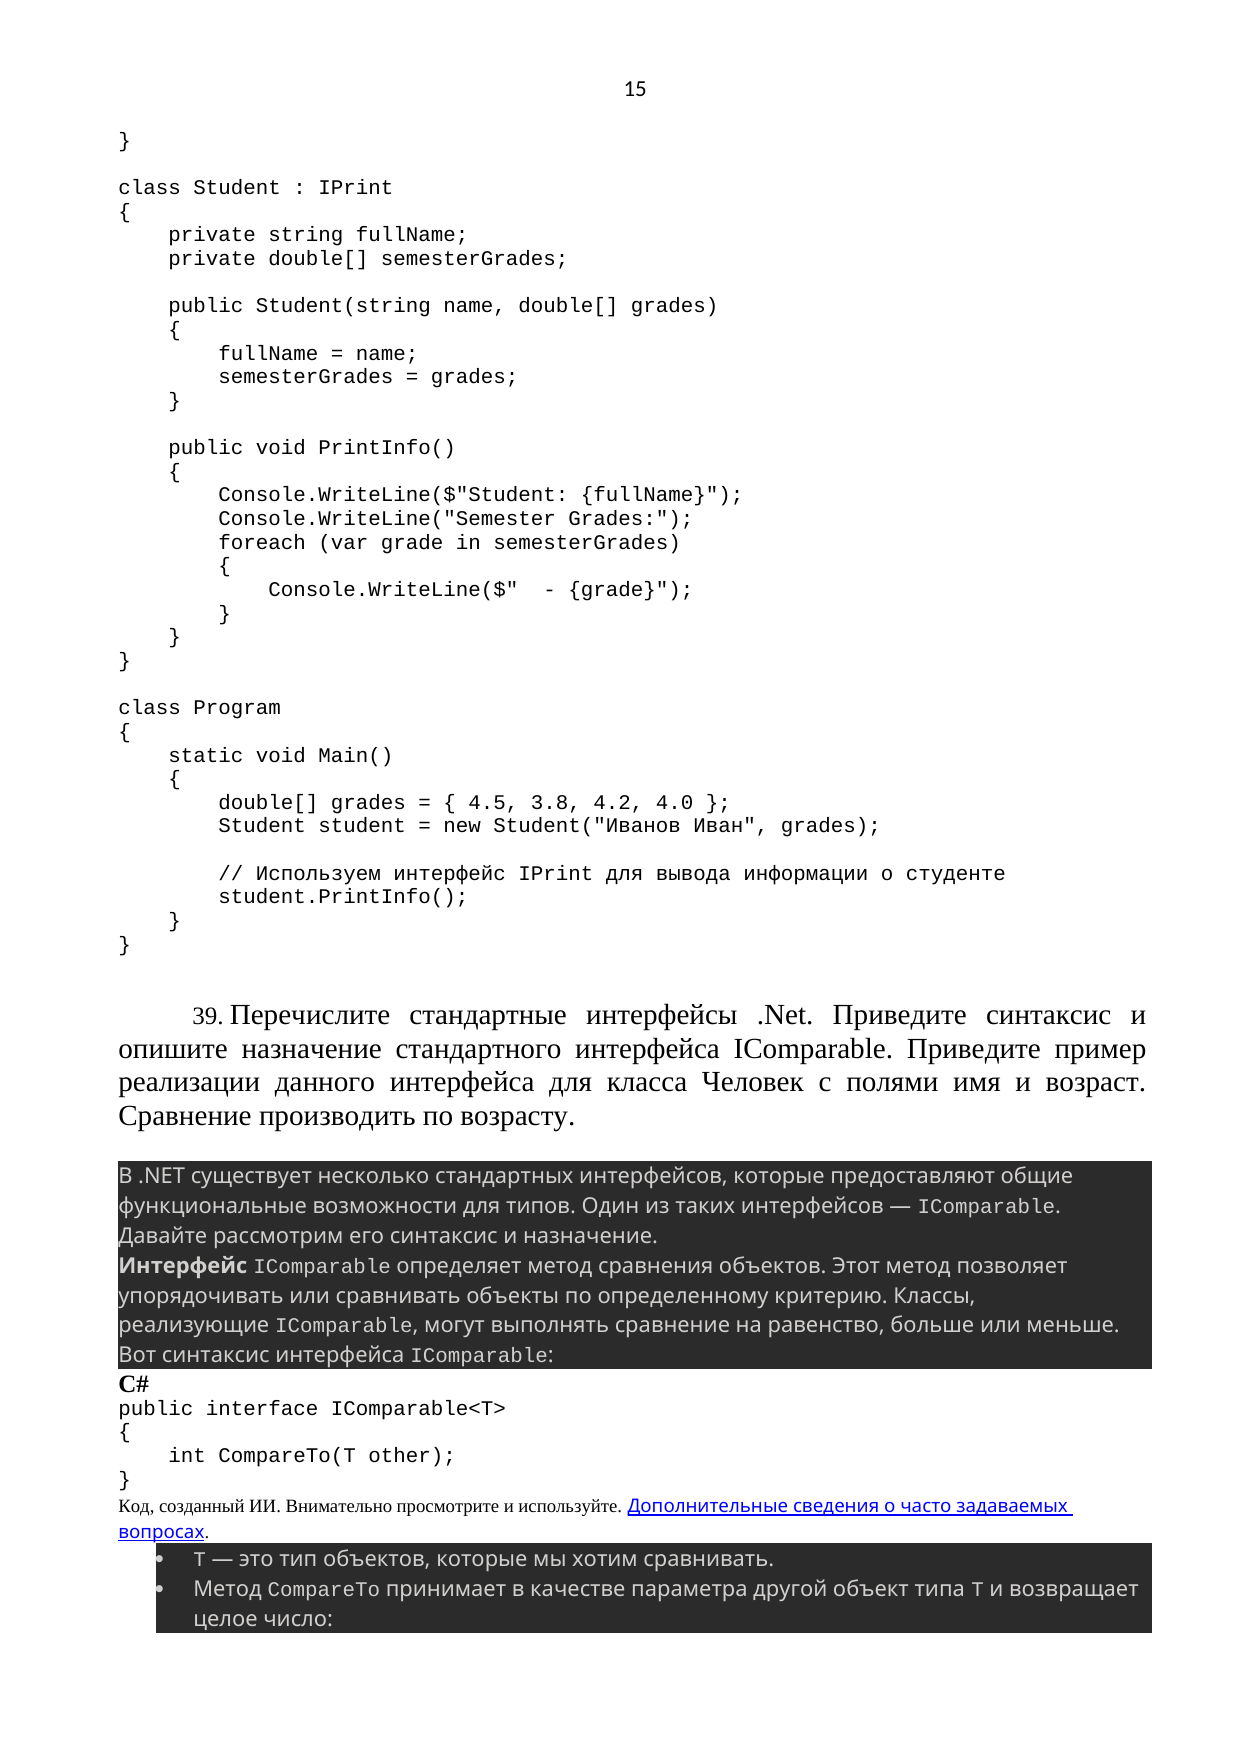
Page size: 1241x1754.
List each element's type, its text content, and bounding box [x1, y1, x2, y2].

text { [118, 555, 1152, 579]
list Перечислите стандартные интерфейсы .Net. Приведите синтаксис и опишите назначение стандартного интерфейса IComparable. Приведите пример реализации данного интерфейса для класса Человек с полями имя и возраст. Сравнение производить по возрасту. [118, 997, 1147, 1131]
text public void PrintInfo() [118, 437, 1152, 461]
text Console.WriteLine("Semester Grades:"); [118, 508, 1152, 532]
text Console.WriteLine($"Student: {fullName}"); [118, 484, 1152, 508]
text } [118, 626, 1152, 650]
text { [118, 721, 1152, 744]
text private double[] semesterGrades; [118, 248, 1152, 272]
text В .NET существует несколько стандартных интерфейсов, которые предоставляют общие функциональные возможности для типов. Один из таких интерфейсов — IComparable. Давайте рассмотрим его синтаксис и назначение. [118, 1161, 1152, 1250]
text int CompareTo(T other); [118, 1445, 1152, 1469]
text class Student : IPrint [118, 177, 1152, 201]
text { [118, 201, 1152, 224]
text } [118, 650, 1152, 674]
text { [118, 461, 1152, 484]
text } [118, 603, 1152, 626]
text } [118, 130, 1152, 153]
text semesterGrades = grades; [118, 366, 1152, 390]
text C# [118, 1369, 1152, 1398]
text class Program [118, 697, 1152, 721]
text public interface IComparable<T> [118, 1398, 1152, 1421]
text } [118, 390, 1152, 413]
list T — это тип объектов, которые мы хотим сравнивать. [156, 1543, 1152, 1573]
text { [118, 1421, 1152, 1445]
text Вот синтаксис интерфейса IComparable: [118, 1339, 1152, 1369]
list Метод CompareTo принимает в качестве параметра другой объект типа T и возвращает целое число: [156, 1573, 1152, 1633]
text double[] grades = { 4.5, 3.8, 4.2, 4.0 }; [118, 792, 1152, 816]
text static void Main() [118, 744, 1152, 768]
text Интерфейс IComparable определяет метод сравнения объектов. Этот метод позволяет упорядочивать или сравнивать объекты по определенному критерию. Классы, реализующие IComparable, могут выполнять сравнение на равенство, больше или меньше. [118, 1250, 1152, 1339]
text } [118, 1469, 1152, 1492]
text { [118, 768, 1152, 792]
text Console.WriteLine($" - {grade}"); [118, 579, 1152, 603]
text public Student(string name, double[] grades) [118, 295, 1152, 319]
text Student student = new Student("Иванов Иван", grades); [118, 816, 1152, 839]
text // Используем интерфейс IPrint для вывода информации о студенте [118, 863, 1152, 886]
text } [118, 910, 1152, 934]
text private string fullName; [118, 224, 1152, 248]
text { [118, 319, 1152, 343]
text student.PrintInfo(); [118, 886, 1152, 910]
text Код, созданный ИИ. Внимательно просмотрите и используйте. Дополнительные сведения о часто задаваемых вопросах. [118, 1492, 1152, 1543]
text } [118, 934, 1152, 957]
text fullName = name; [118, 343, 1152, 366]
text foreach (var grade in semesterGrades) [118, 532, 1152, 555]
